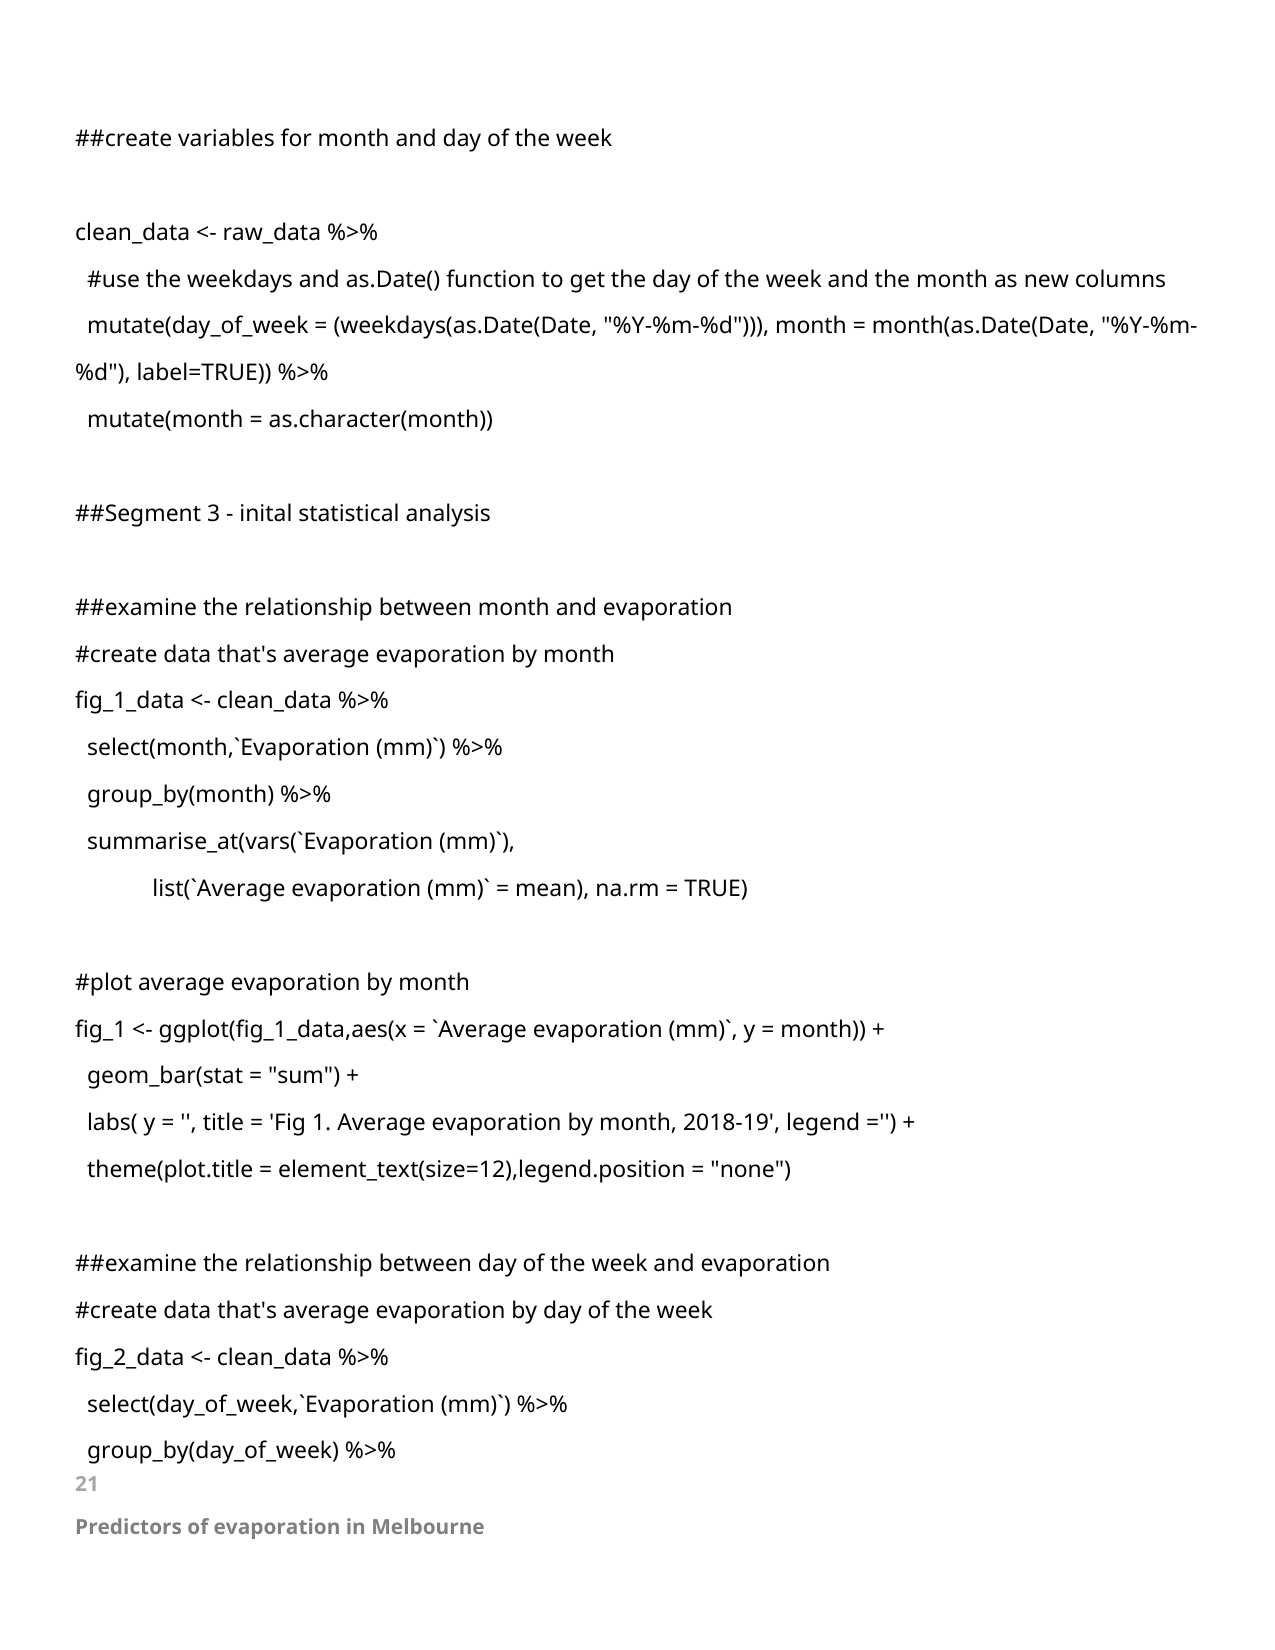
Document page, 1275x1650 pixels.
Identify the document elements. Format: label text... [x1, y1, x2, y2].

text fig_1_data <- clean_data %>% [75, 684, 1200, 716]
text #create data that's average evaporation by month [75, 637, 1200, 669]
text mutate(day_of_week = (weekdays(as.Date(Date, "%Y-%m-%d"))), month = month(as.Date(Date, "%Y-%m-%d"), label=TRUE)) %>% [75, 309, 1200, 387]
text geom_bar(stat = "sum") + [75, 1059, 1200, 1091]
text select(day_of_week,`Evaporation (mm)`) %>% [75, 1387, 1200, 1419]
text summarise_at(vars(`Evaporation (mm)`), [75, 825, 1200, 856]
text theme(plot.title = element_text(size=12),legend.position = "none") [75, 1153, 1200, 1184]
text ##Segment 3 - inital statistical analysis [75, 497, 1200, 528]
text list(`Average evaporation (mm)` = mean), na.rm = TRUE) [75, 872, 1200, 903]
text mutate(month = as.character(month)) [75, 403, 1200, 434]
text group_by(month) %>% [75, 778, 1200, 809]
text #create data that's average evaporation by day of the week [75, 1294, 1200, 1325]
text #use the weekdays and as.Date() function to get the day of the week and the month as new columns [75, 262, 1200, 294]
text #plot average evaporation by month [75, 966, 1200, 997]
text fig_1 <- ggplot(fig_1_data,aes(x = `Average evaporation (mm)`, y = month)) + [75, 1012, 1200, 1044]
text select(month,`Evaporation (mm)`) %>% [75, 731, 1200, 762]
text clean_data <- raw_data %>% [75, 216, 1200, 247]
text labs( y = '', title = 'Fig 1. Average evaporation by month, 2018-19', legend ='') + [75, 1106, 1200, 1137]
text ##examine the relationship between day of the week and evaporation [75, 1247, 1200, 1278]
text fig_2_data <- clean_data %>% [75, 1341, 1200, 1372]
text ##create variables for month and day of the week [75, 122, 1200, 153]
text group_by(day_of_week) %>% [75, 1434, 1200, 1466]
text ##examine the relationship between month and evaporation [75, 591, 1200, 622]
